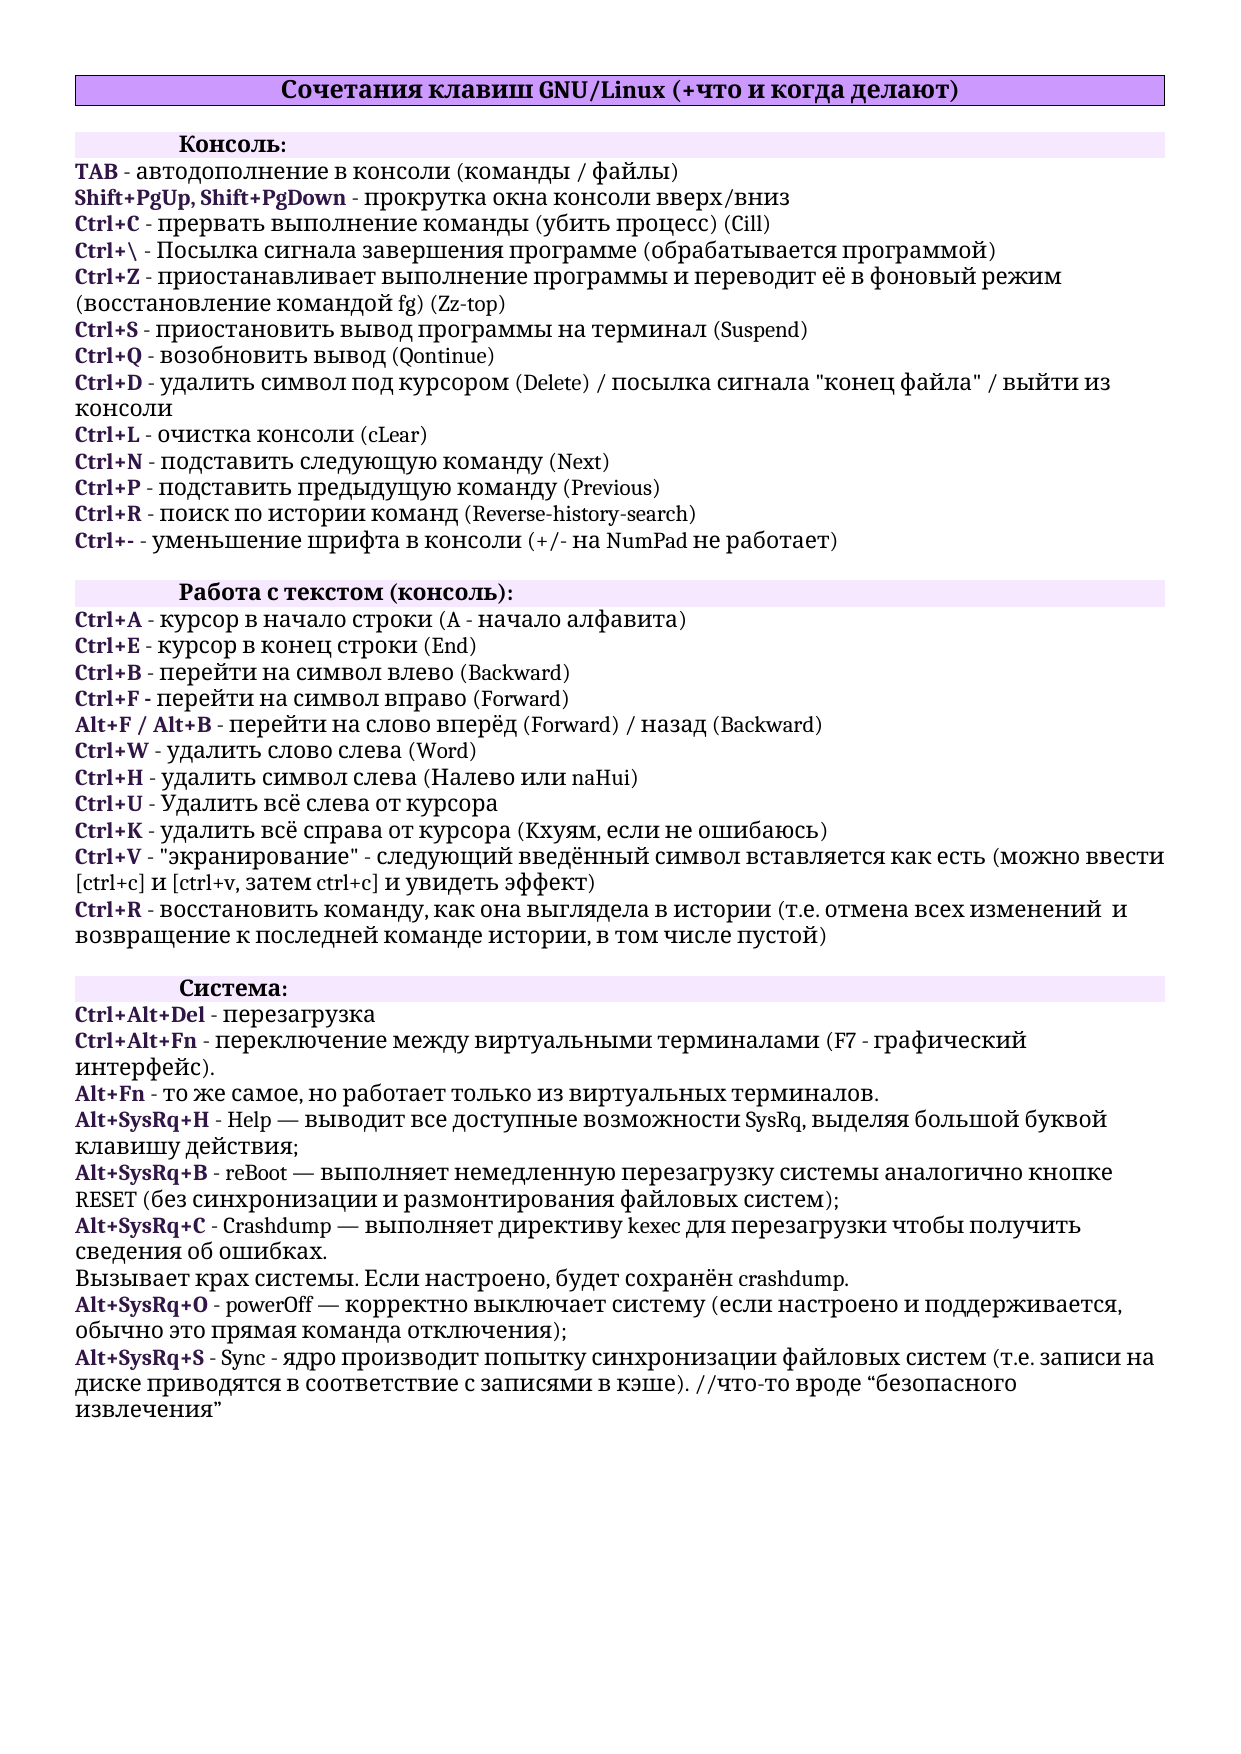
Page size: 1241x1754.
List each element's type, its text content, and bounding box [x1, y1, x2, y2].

text Alt+F / Alt+B - перейти на слово вперёд (Forward) / назад (Backward) [75, 712, 1165, 738]
text Shift+PgUp, Shift+PgDown - прокрутка окна консоли вверх/вниз [75, 185, 1165, 211]
text Ctrl+Z - приостанавливает выполнение программы и переводит её в фоновый режим (восстановление командой fg) (Zz-top) [75, 264, 1165, 317]
text Alt+SysRq+S - Sync - ядро производит попытку синхронизации файловых систем (т.е. записи на диске приводятся в соответствие с записями в кэше). //что-то вроде “безопасного извлечения” [75, 1344, 1165, 1423]
text Ctrl+- - уменьшение шрифта в консоли (+/- на NumPad не работает) [75, 527, 1165, 554]
text Ctrl+A - курсор в начало строки (A - начало алфавита) [75, 607, 1165, 633]
text Alt+SysRq+C - Crashdump — выполняет директиву kexec для перезагрузки чтобы получить сведения об ошибках. [75, 1213, 1165, 1265]
text Ctrl+Alt+Fn - переключение между виртуальными терминалами (F7 - графический интерфейс). [75, 1028, 1165, 1081]
text Alt+SysRq+O - powerOff — корректно выключает систему (если настроено и поддерживается, обычно это прямая команда отключения); [75, 1292, 1165, 1344]
text Ctrl+E - курсор в конец строки (End) [75, 633, 1165, 659]
text Ctrl+B - перейти на символ влево (Backward) [75, 659, 1165, 686]
text Работа с текстом (консоль): [75, 580, 1165, 607]
text Система: [75, 976, 1165, 1002]
text Ctrl+L - очистка консоли (cLear) [75, 422, 1165, 448]
table_header Сочетания клавиш GNU/Linux (+что и когда делают) [76, 76, 1164, 105]
text Вызывает крах системы. Если настроено, будет сохранён crashdump. [75, 1265, 1165, 1292]
text TAB - автодополнение в консоли (команды / файлы) [75, 158, 1165, 185]
text Ctrl+S - приостановить вывод программы на терминал (Suspend) [75, 317, 1165, 343]
text Alt+SysRq+B - reBoot — выполняет немедленную перезагрузку системы аналогично кнопке RESET (без синхронизации и размонтирования файловых систем); [75, 1160, 1165, 1213]
text Ctrl+U - Удалить всё слева от курсора [75, 791, 1165, 817]
text Ctrl+P - подставить предыдущую команду (Previous) [75, 475, 1165, 501]
text Ctrl+\ - Посылка сигнала завершения программе (обрабатывается программой) [75, 238, 1165, 264]
text Ctrl+K - удалить всё справа от курсора (Kхуям, если не ошибаюсь) [75, 817, 1165, 844]
text Alt+Fn - то же самое, но работает только из виртуальных терминалов. [75, 1081, 1165, 1107]
text Ctrl+R - поиск по истории команд (Reverse-history-search) [75, 501, 1165, 527]
text Ctrl+F - перейти на символ вправо (Forward) [75, 686, 1165, 712]
text Ctrl+N - подставить следующую команду (Next) [75, 448, 1165, 475]
text Ctrl+Q - возобновить вывод (Qontinue) [75, 343, 1165, 369]
text Ctrl+C - прервать выполнение команды (убить процесс) (Cill) [75, 211, 1165, 238]
text Ctrl+Alt+Del - перезагрузка [75, 1002, 1165, 1028]
text Alt+SysRq+H - Help — выводит все доступные возможности SysRq, выделяя большой буквой клавишу действия; [75, 1107, 1165, 1160]
text Ctrl+D - удалить символ под курсором (Delete) / посылка сигнала "конец файла" / выйти из консоли [75, 369, 1165, 422]
text Ctrl+R - восстановить команду, как она выглядела в истории (т.е. отмена всех изменений и возвращение к последней команде истории, в том числе пустой) [75, 896, 1165, 949]
text Консоль: [75, 132, 1165, 158]
text Ctrl+W - удалить слово слева (Word) [75, 738, 1165, 765]
text Ctrl+V - "экранирование" - следующий введённый символ вставляется как есть (можно ввести [ctrl+c] и [ctrl+v, затем ctrl+c] и увидеть эффект) [75, 844, 1165, 896]
text Ctrl+H - удалить символ слева (Налево или naHui) [75, 765, 1165, 791]
